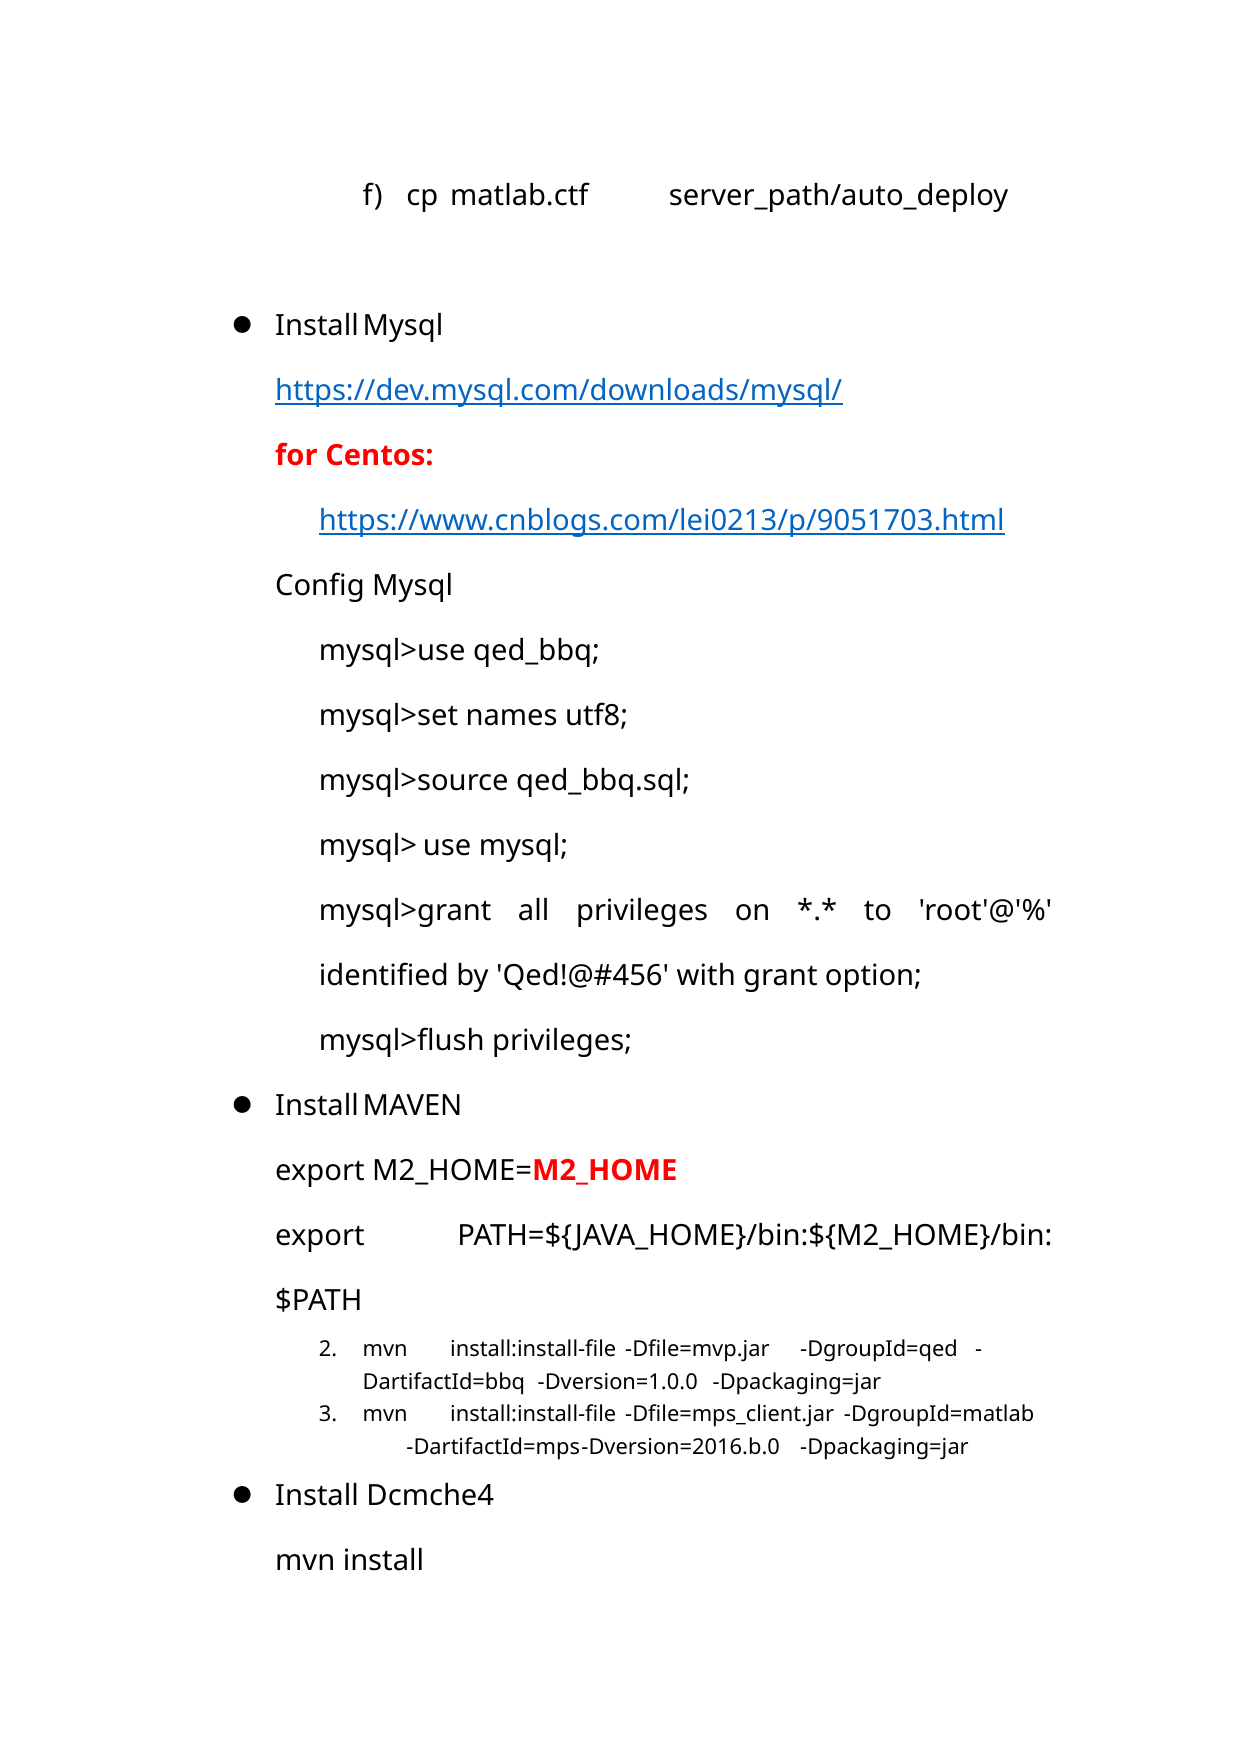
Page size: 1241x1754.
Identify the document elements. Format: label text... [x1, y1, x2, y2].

list export M2_HOME=M2_HOME [275, 1137, 1053, 1202]
list mvn install:install-file -Dfile=mvp.jar -DgroupId=qed -DartifactId=bbq -Dversion=1.0.0 -Dpackaging=jar [319, 1332, 1053, 1397]
list cp matlab.ctf server_path/auto_deploy [362, 162, 1053, 227]
list mvn install:install-file -Dfile=mps_client.jar -DgroupId=matlab -DartifactId=mps -Dversion=2016.b.0 -Dpackaging=jar [319, 1397, 1053, 1462]
list Install MAVEN [231, 1072, 1053, 1137]
text mysql>source qed_bbq.sql; [275, 747, 1053, 812]
list for Centos: [275, 422, 1053, 487]
text mysql>flush privileges; [275, 1007, 1053, 1072]
list https://dev.mysql.com/downloads/mysql/ [275, 357, 1053, 422]
text mysql>use qed_bbq; [275, 617, 1053, 682]
list https://www.cnblogs.com/lei0213/p/9051703.html [275, 487, 1053, 552]
list Config Mysql [275, 552, 1053, 617]
list Install Mysql [231, 292, 1053, 357]
text mysql> use mysql; [275, 812, 1053, 877]
text mysql>set names utf8; [275, 682, 1053, 747]
list Install Dcmche4 [231, 1462, 1053, 1527]
list export PATH=${JAVA_HOME}/bin:${M2_HOME}/bin:$PATH [275, 1202, 1053, 1332]
list mvn install [275, 1527, 1053, 1592]
text mysql>grant all privileges on *.* to 'root'@'%' identified by 'Qed!@#456' with grant option; [319, 877, 1053, 1007]
